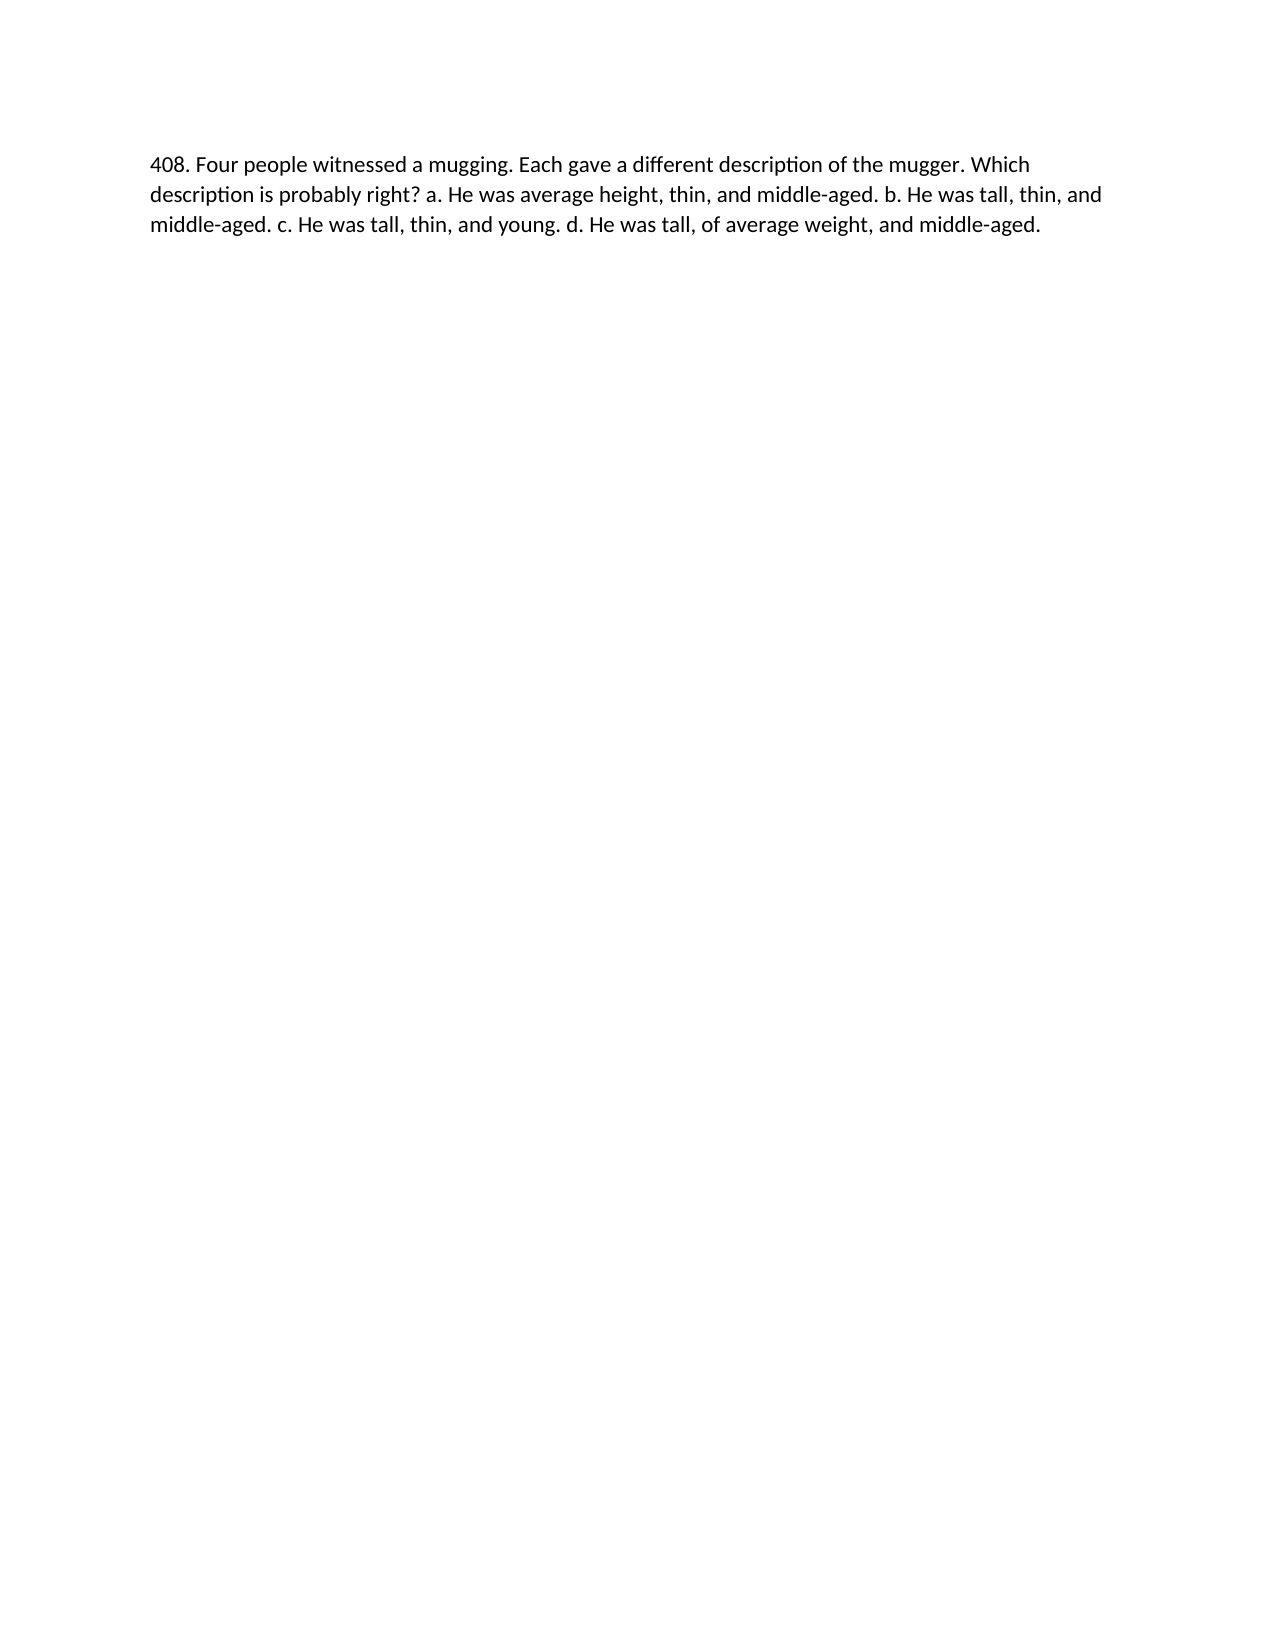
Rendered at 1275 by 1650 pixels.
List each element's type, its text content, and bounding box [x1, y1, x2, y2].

text 408. Four people witnessed a mugging. Each gave a different description of the mugger. Which description is probably right? a. He was average height, thin, and middle-aged. b. He was tall, thin, and middle-aged. c. He was tall, thin, and young. d. He was tall, of average weight, and middle-aged. [150, 150, 1125, 238]
